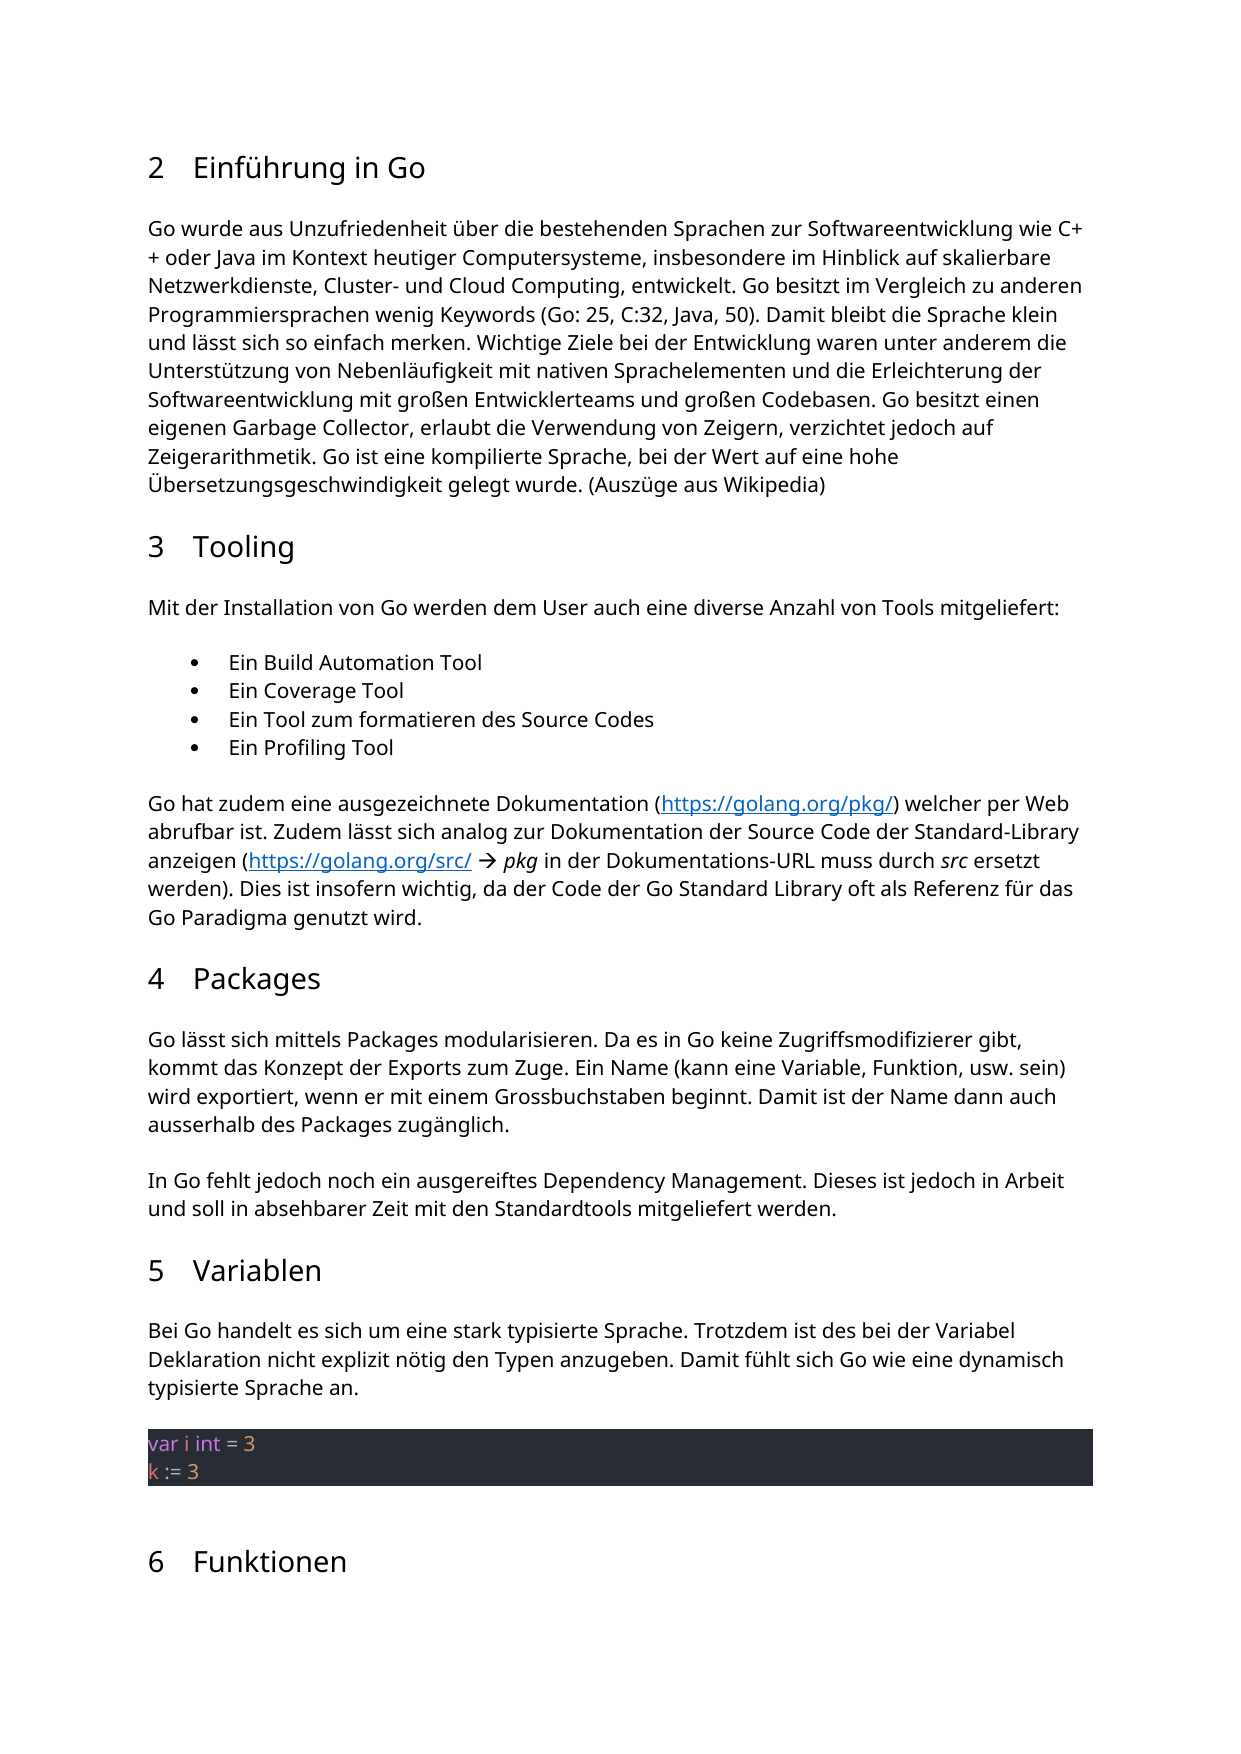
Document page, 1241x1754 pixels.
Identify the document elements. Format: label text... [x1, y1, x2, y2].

list Ein Profiling Tool [191, 733, 1093, 762]
list Ein Coverage Tool [191, 677, 1093, 705]
subtitle Variablen [148, 1250, 1093, 1289]
list Ein Tool zum formatieren des Source Codes [191, 705, 1093, 733]
text Go hat zudem eine ausgezeichnete Dokumentation (https://golang.org/pkg/) welcher per Web abrufbar ist. Zudem lässt sich analog zur Dokumentation der Source Code der Standard-Library anzeigen (https://golang.org/src/ pkg in der Dokumentations-URL muss durch src ersetzt werden). Dies ist insofern wichtig, da der Code der Go Standard Library oft als Referenz für das Go Paradigma genutzt wird. [148, 789, 1093, 931]
text Go wurde aus Unzufriedenheit über die bestehenden Sprachen zur Softwareentwicklung wie C++ oder Java im Kontext heutiger Computersysteme, insbesondere im Hinblick auf skalierbare Netzwerkdienste, Cluster- und Cloud Computing, entwickelt. Go besitzt im Vergleich zu anderen Programmiersprachen wenig Keywords (Go: 25, C:32, Java, 50). Damit bleibt die Sprache klein und lässt sich so einfach merken. Wichtige Ziele bei der Entwicklung waren unter anderem die Unterstützung von Nebenläufigkeit mit nativen Sprachelementen und die Erleichterung der Softwareentwicklung mit großen Entwicklerteams und großen Codebasen. Go besitzt einen eigenen Garbage Collector, erlaubt die Verwendung von Zeigern, verzichtet jedoch auf Zeigerarithmetik. Go ist eine kompilierte Sprache, bei der Wert auf eine hohe Übersetzungsgeschwindigkeit gelegt wurde. (Auszüge aus Wikipedia) [148, 214, 1093, 499]
text Go lässt sich mittels Packages modularisieren. Da es in Go keine Zugriffsmodifizierer gibt, kommt das Konzept der Exports zum Zuge. Ein Name (kann eine Variable, Funktion, usw. sein) wird exportiert, wenn er mit einem Grossbuchstaben beginnt. Damit ist der Name dann auch ausserhalb des Packages zugänglich. [148, 1025, 1093, 1139]
text In Go fehlt jedoch noch ein ausgereiftes Dependency Management. Dieses ist jedoch in Arbeit und soll in absehbarer Zeit mit den Standardtools mitgeliefert werden. [148, 1166, 1093, 1223]
subtitle Tooling [148, 526, 1093, 566]
text Mit der Installation von Go werden dem User auch eine diverse Anzahl von Tools mitgeliefert: [148, 593, 1093, 621]
list Ein Build Automation Tool [191, 648, 1093, 677]
subtitle Einführung in Go [148, 148, 1093, 187]
subtitle Packages [148, 958, 1093, 998]
subtitle Funktionen [148, 1541, 1093, 1581]
text var i int = 3 [148, 1429, 1093, 1457]
text Bei Go handelt es sich um eine stark typisierte Sprache. Trotzdem ist des bei der Variabel Deklaration nicht explizit nötig den Typen anzugeben. Damit fühlt sich Go wie eine dynamisch typisierte Sprache an. [148, 1317, 1093, 1402]
text k := 3 [148, 1457, 1093, 1486]
